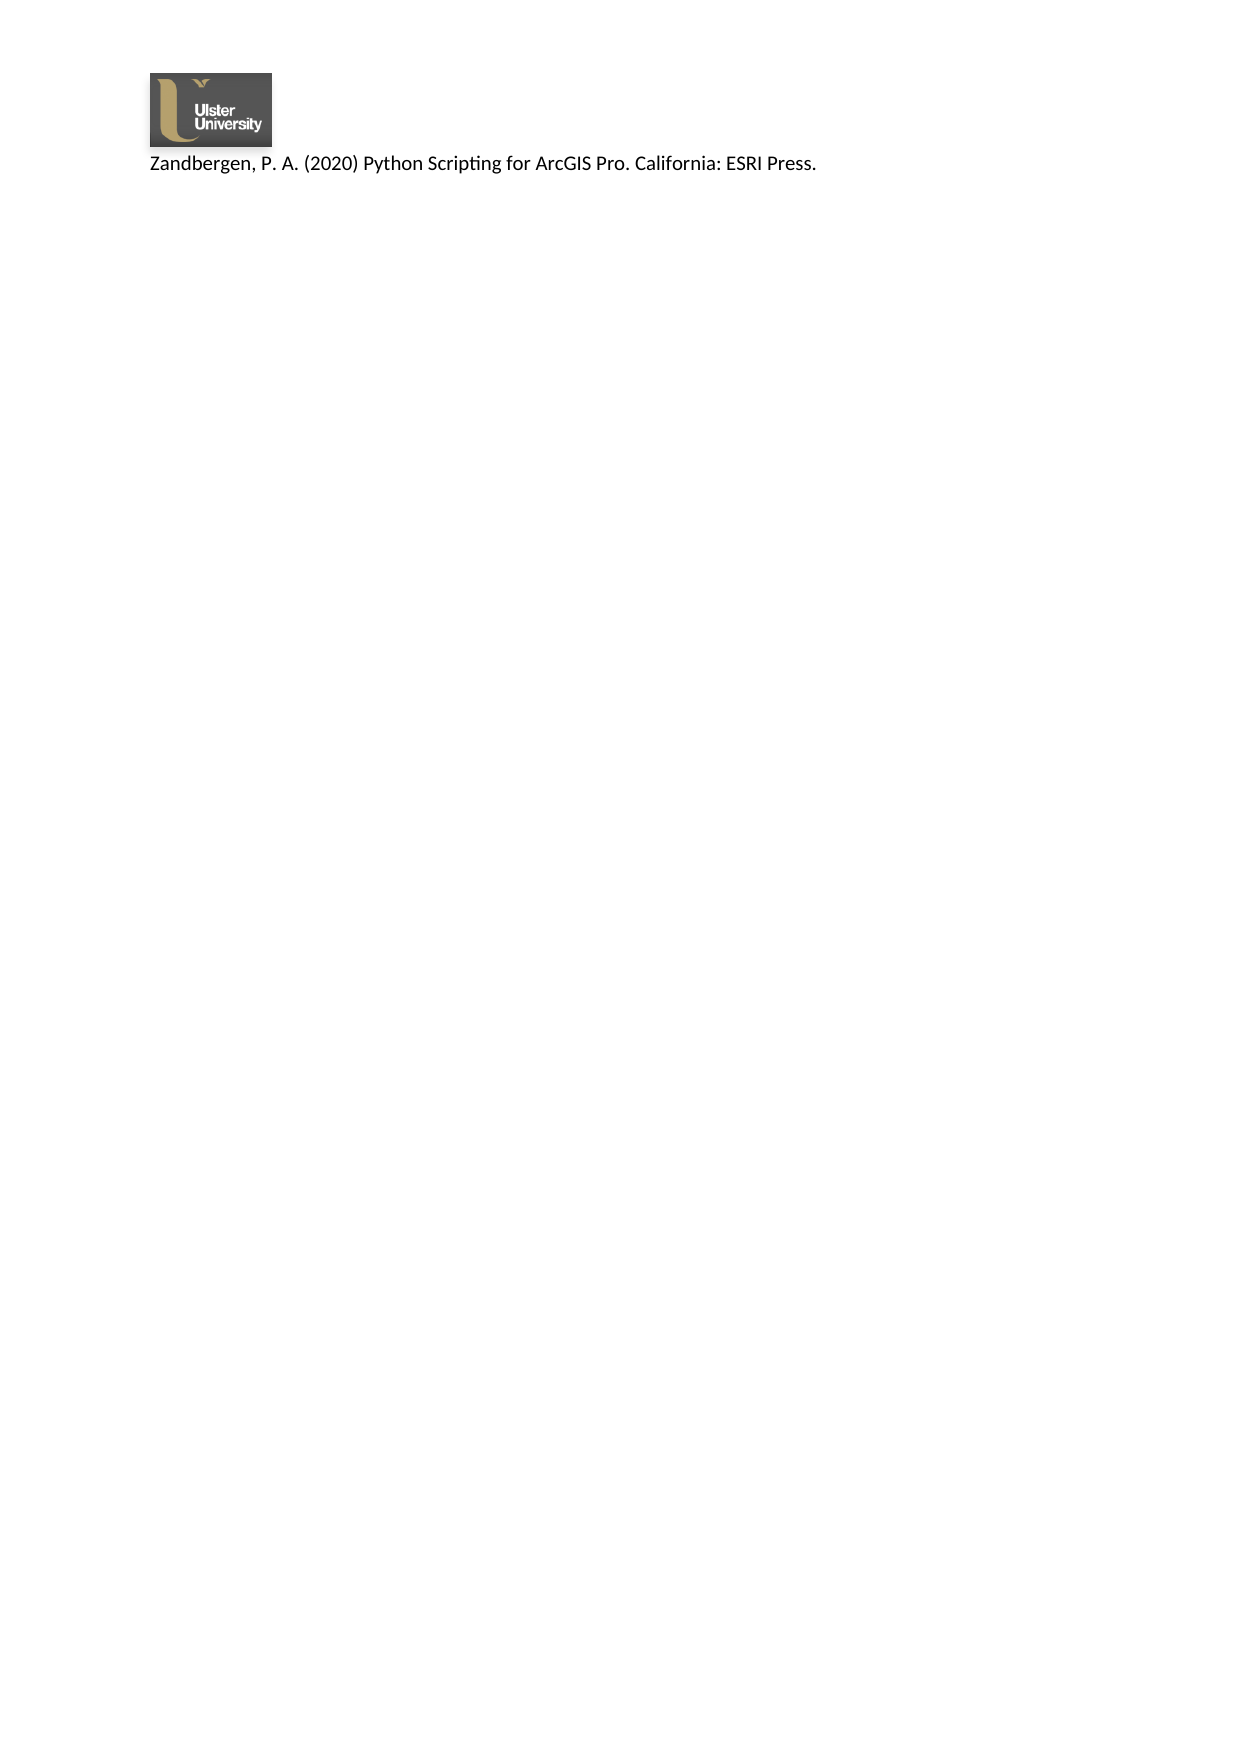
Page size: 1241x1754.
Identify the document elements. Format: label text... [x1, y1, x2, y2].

text Zandbergen, P. A. (2020) Python Scripting for ArcGIS Pro. California: ESRI Press. [150, 150, 1090, 175]
picture [150, 73, 272, 147]
